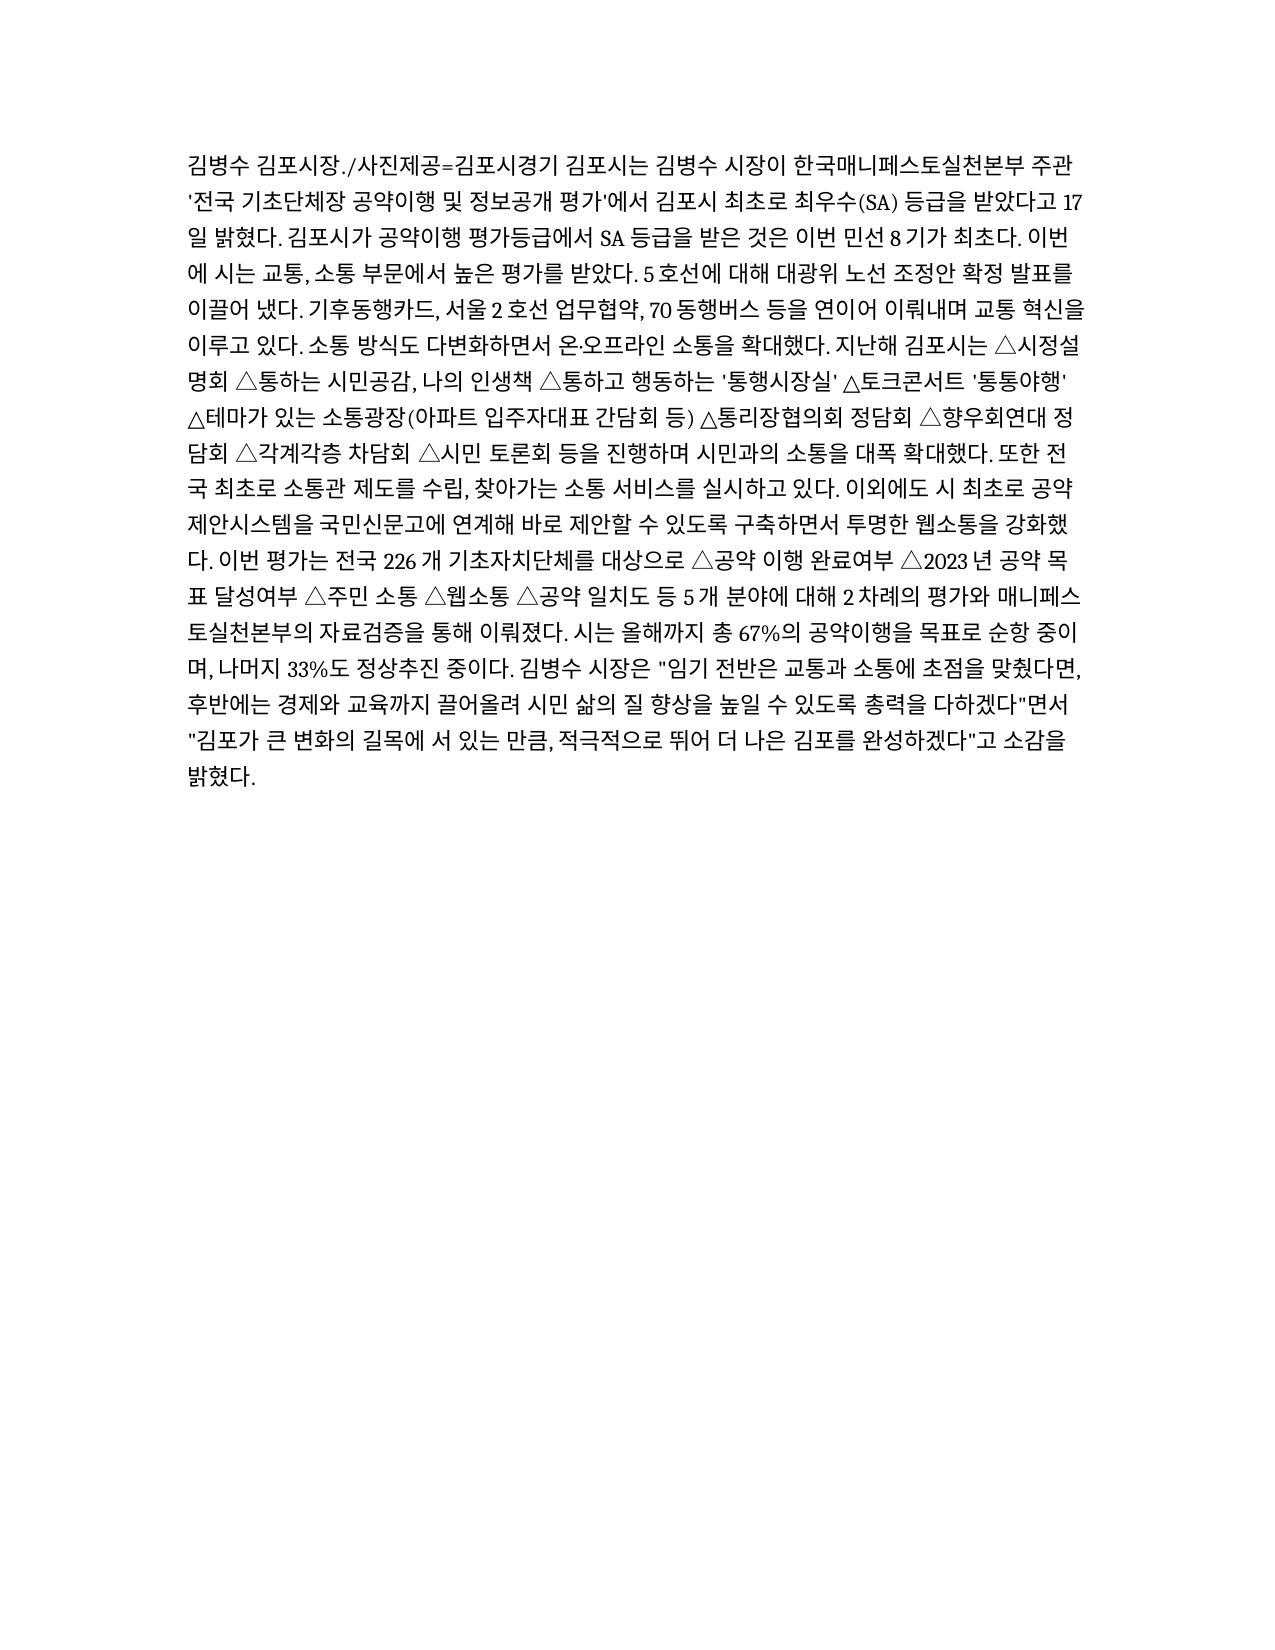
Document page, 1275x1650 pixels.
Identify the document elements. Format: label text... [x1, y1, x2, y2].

text 김병수 김포시장./사진제공=김포시경기 김포시는 김병수 시장이 한국매니페스토실천본부 주관 '전국 기초단체장 공약이행 및 정보공개 평가'에서 김포시 최초로 최우수(SA) 등급을 받았다고 17일 밝혔다. 김포시가 공약이행 평가등급에서 SA 등급을 받은 것은 이번 민선8기가 최초다. 이번에 시는 교통, 소통 부문에서 높은 평가를 받았다. 5호선에 대해 대광위 노선 조정안 확정 발표를 이끌어 냈다. 기후동행카드, 서울2호선 업무협약, 70동행버스 등을 연이어 이뤄내며 교통 혁신을 이루고 있다. 소통 방식도 다변화하면서 온·오프라인 소통을 확대했다. 지난해 김포시는 △시정설명회 △통하는 시민공감, 나의 인생책 △통하고 행동하는 '통행시장실' △토크콘서트 '통통야행' △테마가 있는 소통광장(아파트 입주자대표 간담회 등) △통리장협의회 정담회 △향우회연대 정담회 △각계각층 차담회 △시민 토론회 등을 진행하며 시민과의 소통을 대폭 확대했다. 또한 전국 최초로 소통관 제도를 수립, 찾아가는 소통 서비스를 실시하고 있다. 이외에도 시 최초로 공약제안시스템을 국민신문고에 연계해 바로 제안할 수 있도록 구축하면서 투명한 웹소통을 강화했다. 이번 평가는 전국 226개 기초자치단체를 대상으로 △공약 이행 완료여부 △2023년 공약 목표 달성여부 △주민 소통 △웹소통 △공약 일치도 등 5개 분야에 대해 2차례의 평가와 매니페스토실천본부의 자료검증을 통해 이뤄졌다. 시는 올해까지 총 67%의 공약이행을 목표로 순항 중이며, 나머지 33%도 정상추진 중이다. 김병수 시장은 "임기 전반은 교통과 소통에 초점을 맞췄다면, 후반에는 경제와 교육까지 끌어올려 시민 삶의 질 향상을 높일 수 있도록 총력을 다하겠다"면서 "김포가 큰 변화의 길목에 서 있는 만큼, 적극적으로 뛰어 더 나은 김포를 완성하겠다"고 소감을 밝혔다. [187, 150, 1087, 792]
